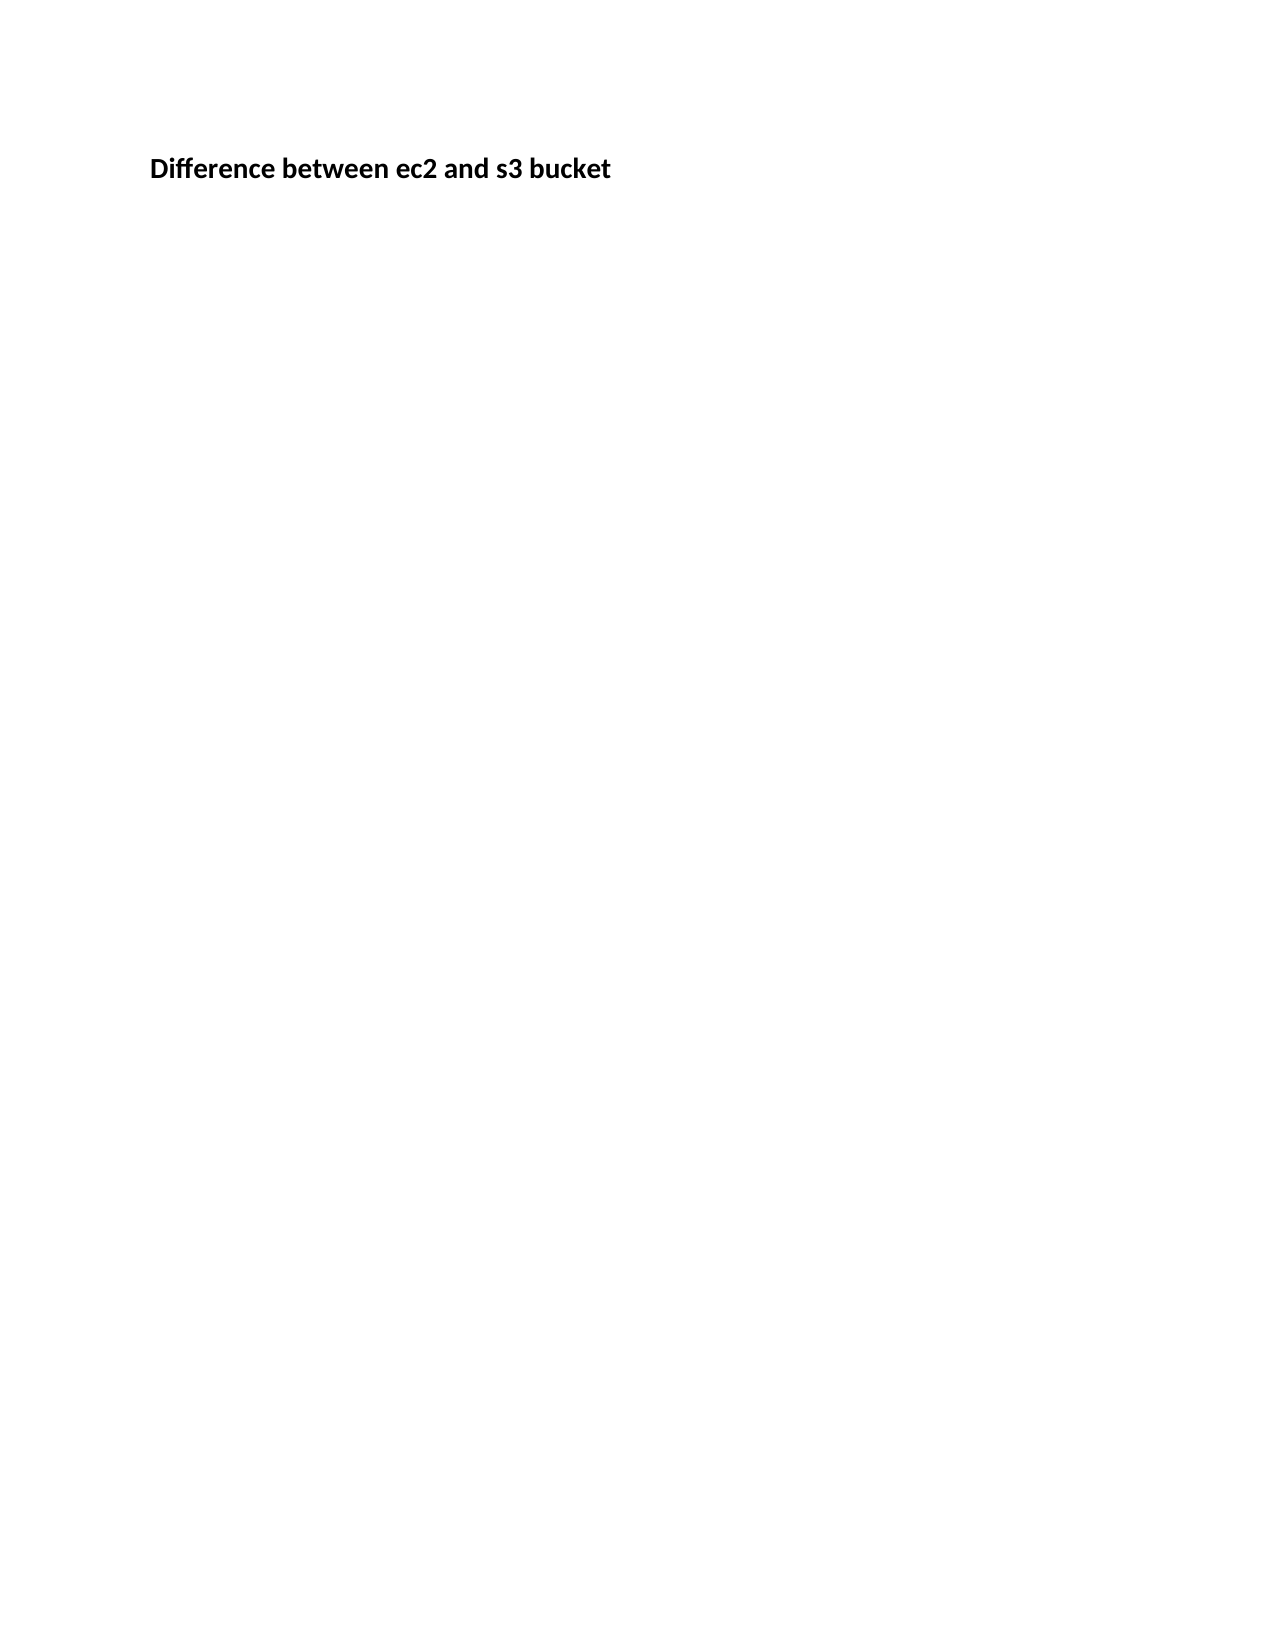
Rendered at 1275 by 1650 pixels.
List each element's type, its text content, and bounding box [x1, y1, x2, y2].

text Difference between ec2 and s3 bucket [150, 150, 1125, 186]
